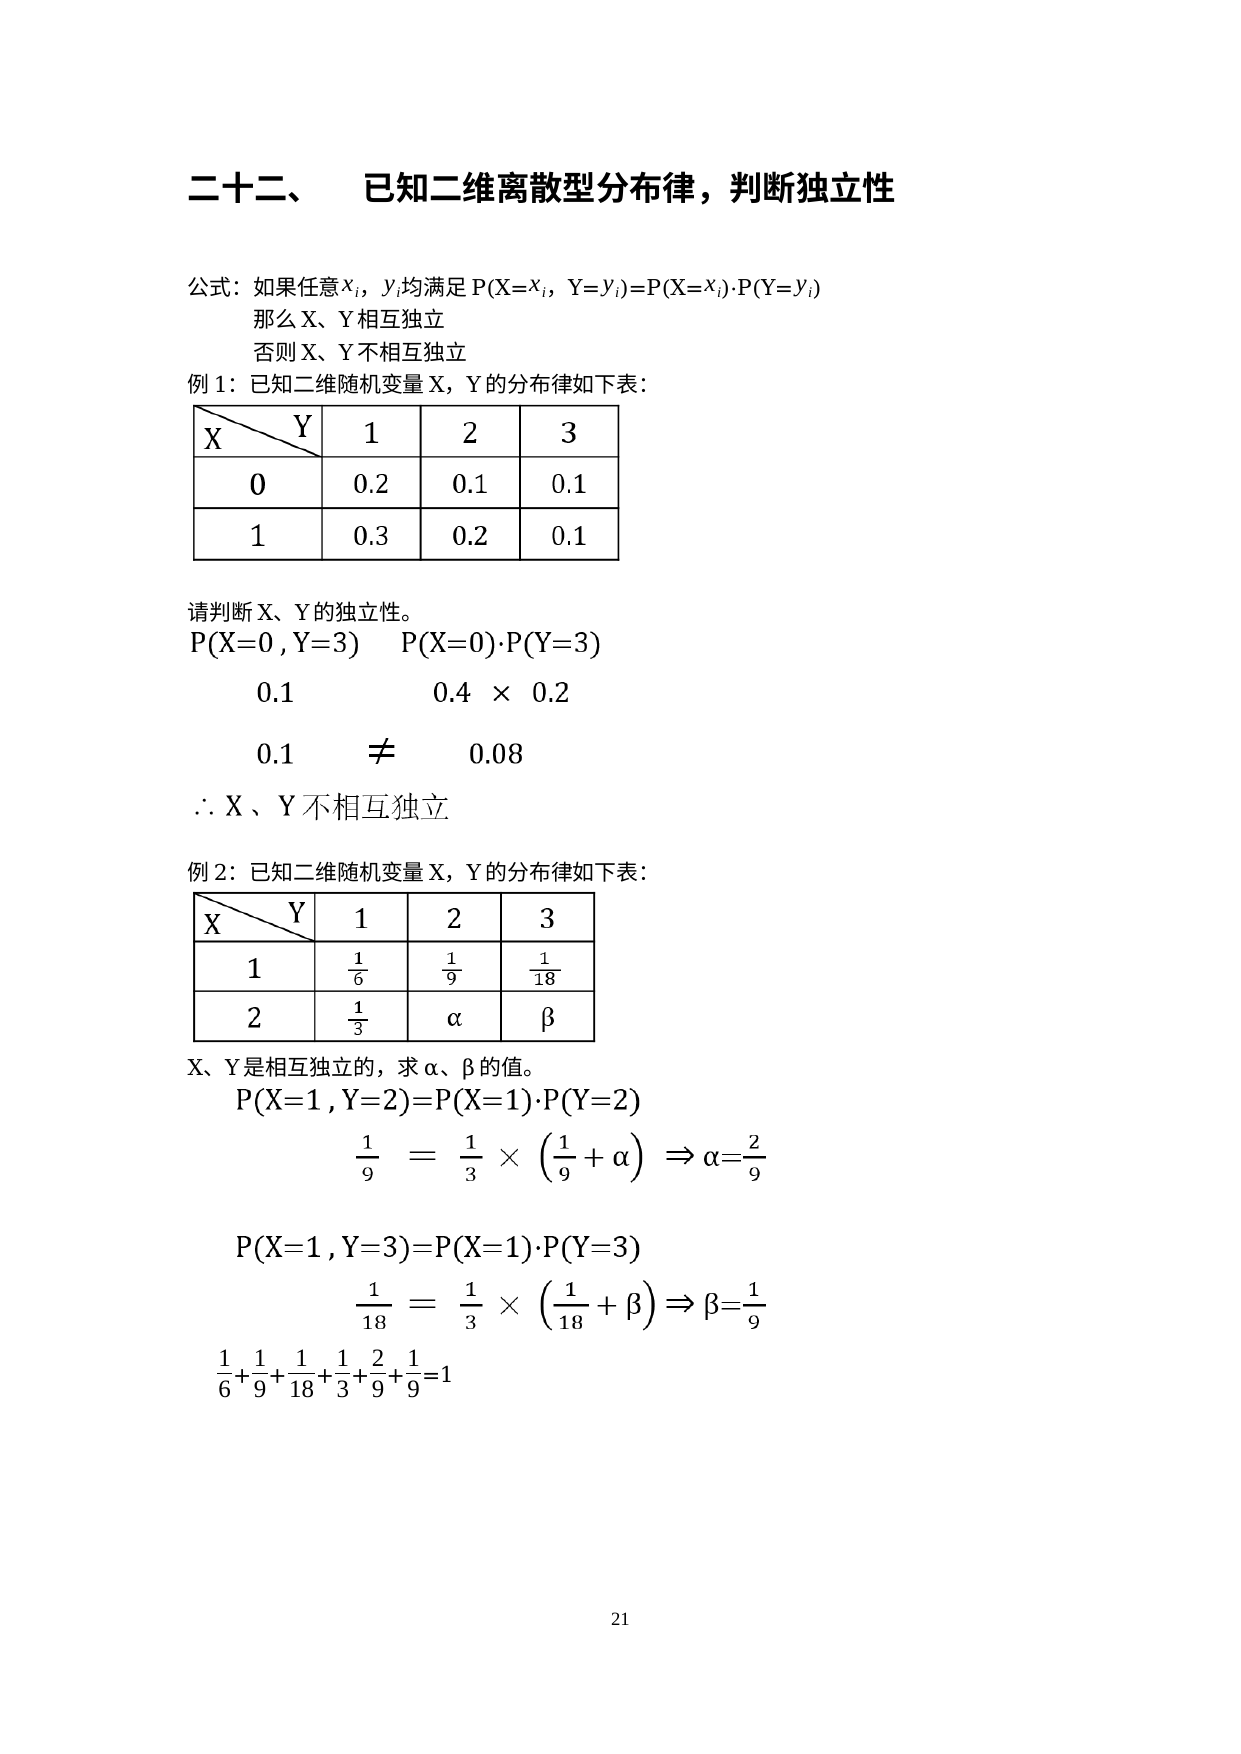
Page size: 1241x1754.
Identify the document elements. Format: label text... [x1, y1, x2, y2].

text 例1：已知二维随机变量X，Y的分布律如下表： [187, 367, 1053, 399]
text 否则X、Y不相互独立 [187, 334, 1053, 367]
text X、Y是相互独立的，求α、β的值。 [187, 1049, 1053, 1082]
picture [187, 886, 601, 1048]
picture [187, 626, 604, 824]
subtitle 已知二维离散型分布律，判断独立性 [187, 153, 1053, 218]
text 例2：已知二维随机变量X，Y的分布律如下表： [187, 854, 1053, 887]
picture [231, 1081, 773, 1335]
text 那么X、Y相互独立 [187, 302, 1053, 334]
text 公式：如果任意，均满足P(X=，Y=)=P(X=)·P(Y=) [187, 269, 1053, 302]
text +++++=1 [187, 1342, 1053, 1407]
text 请判断X、Y的独立性。 [187, 594, 1053, 627]
picture [187, 399, 624, 565]
